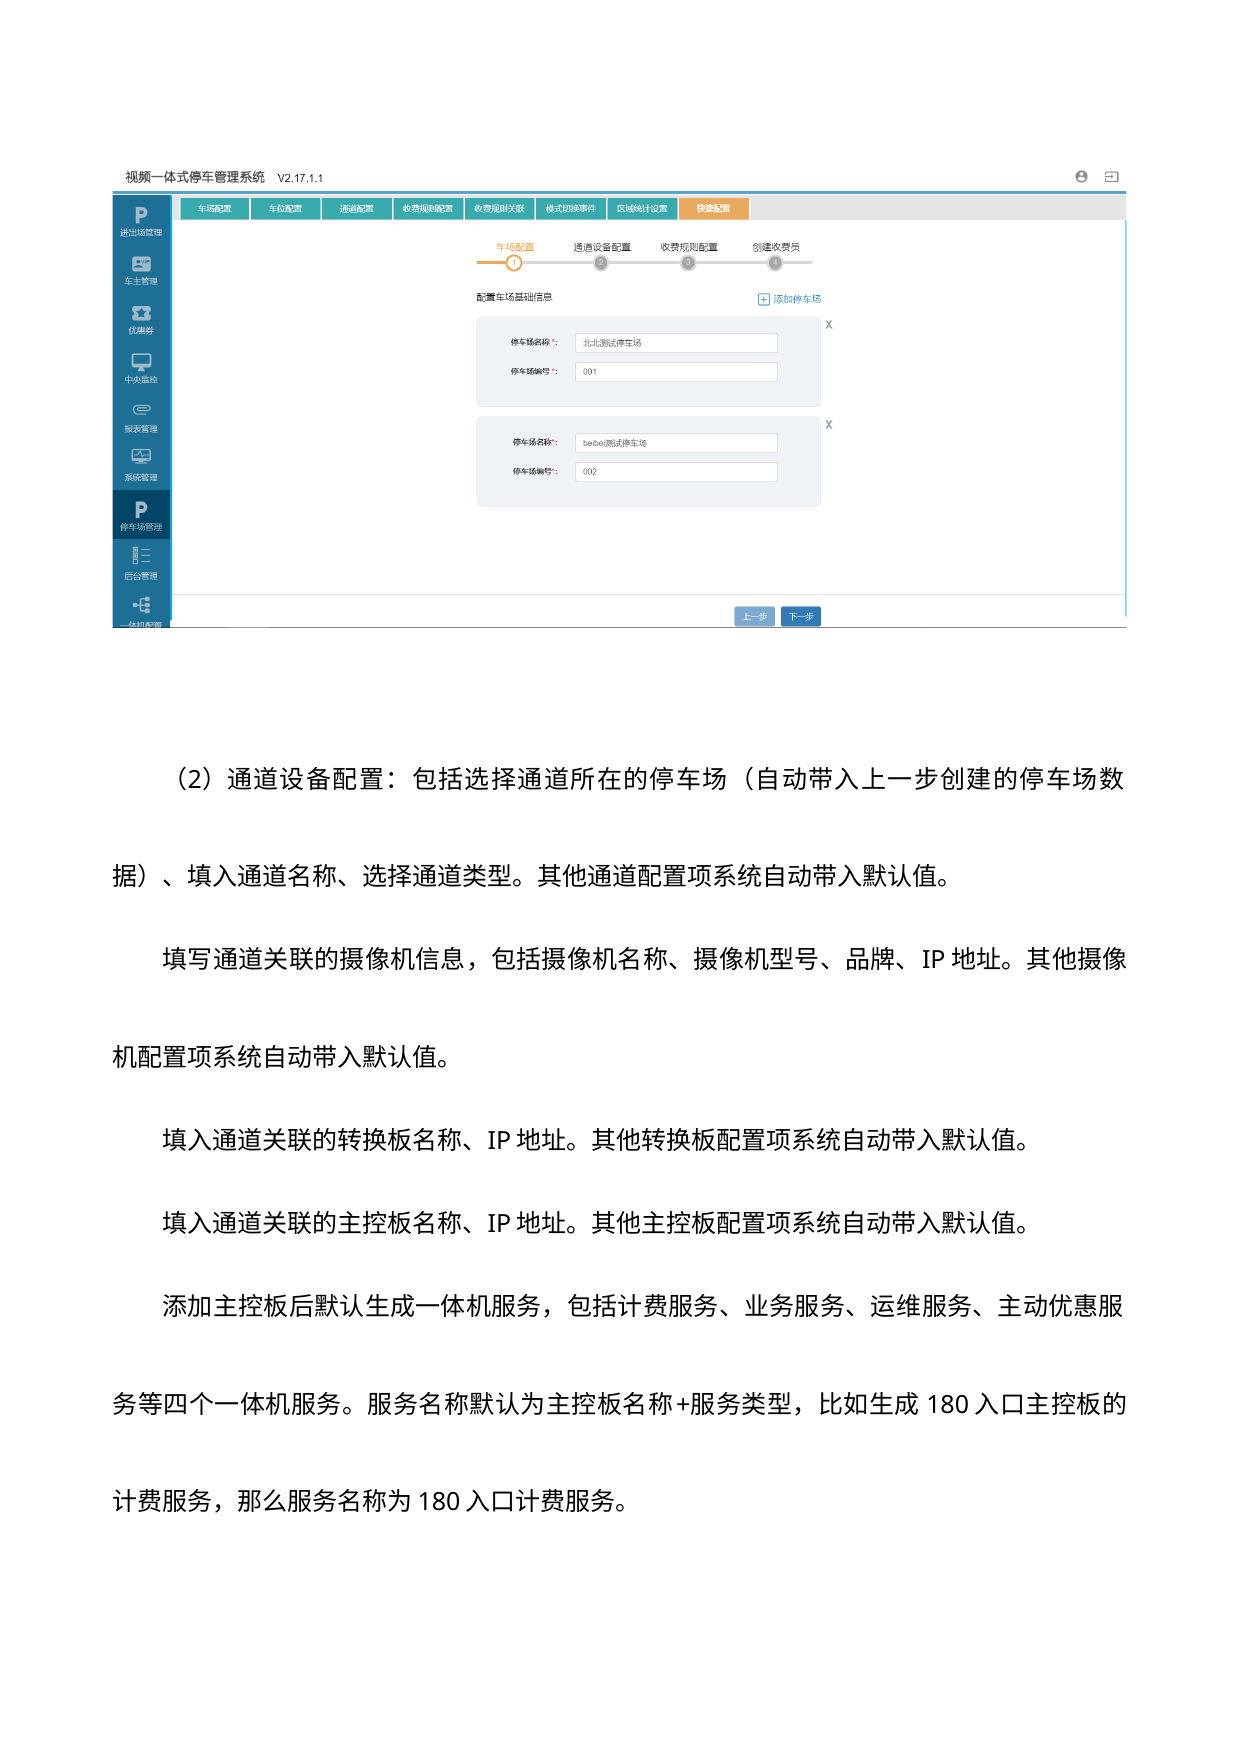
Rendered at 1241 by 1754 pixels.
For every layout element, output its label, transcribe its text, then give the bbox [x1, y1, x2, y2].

picture [112, 162, 1127, 628]
list 添加主控板后默认生成一体机服务，包括计费服务、业务服务、运维服务、主动优惠服务等四个一体机服务。服务名称默认为主控板名称+服务类型，比如生成180入口主控板的计费服务，那么服务名称为180入口计费服务。 [112, 1272, 1128, 1532]
list 填入通道关联的转换板名称、IP地址。其他转换板配置项系统自动带入默认值。 [112, 1106, 1128, 1171]
picture [136, 502, 147, 518]
list 填入通道关联的主控板名称、IP地址。其他主控板配置项系统自动带入默认值。 [112, 1189, 1128, 1254]
list 填写通道关联的摄像机信息，包括摄像机名称、摄像机型号、品牌、IP地址。其他摄像机配置项系统自动带入默认值。 [112, 925, 1128, 1088]
list 通道设备配置：包括选择通道所在的停车场（自动带入上一步创建的停车场数据）、填入通道名称、选择通道类型。其他通道配置项系统自动带入默认值。 [112, 745, 1128, 907]
